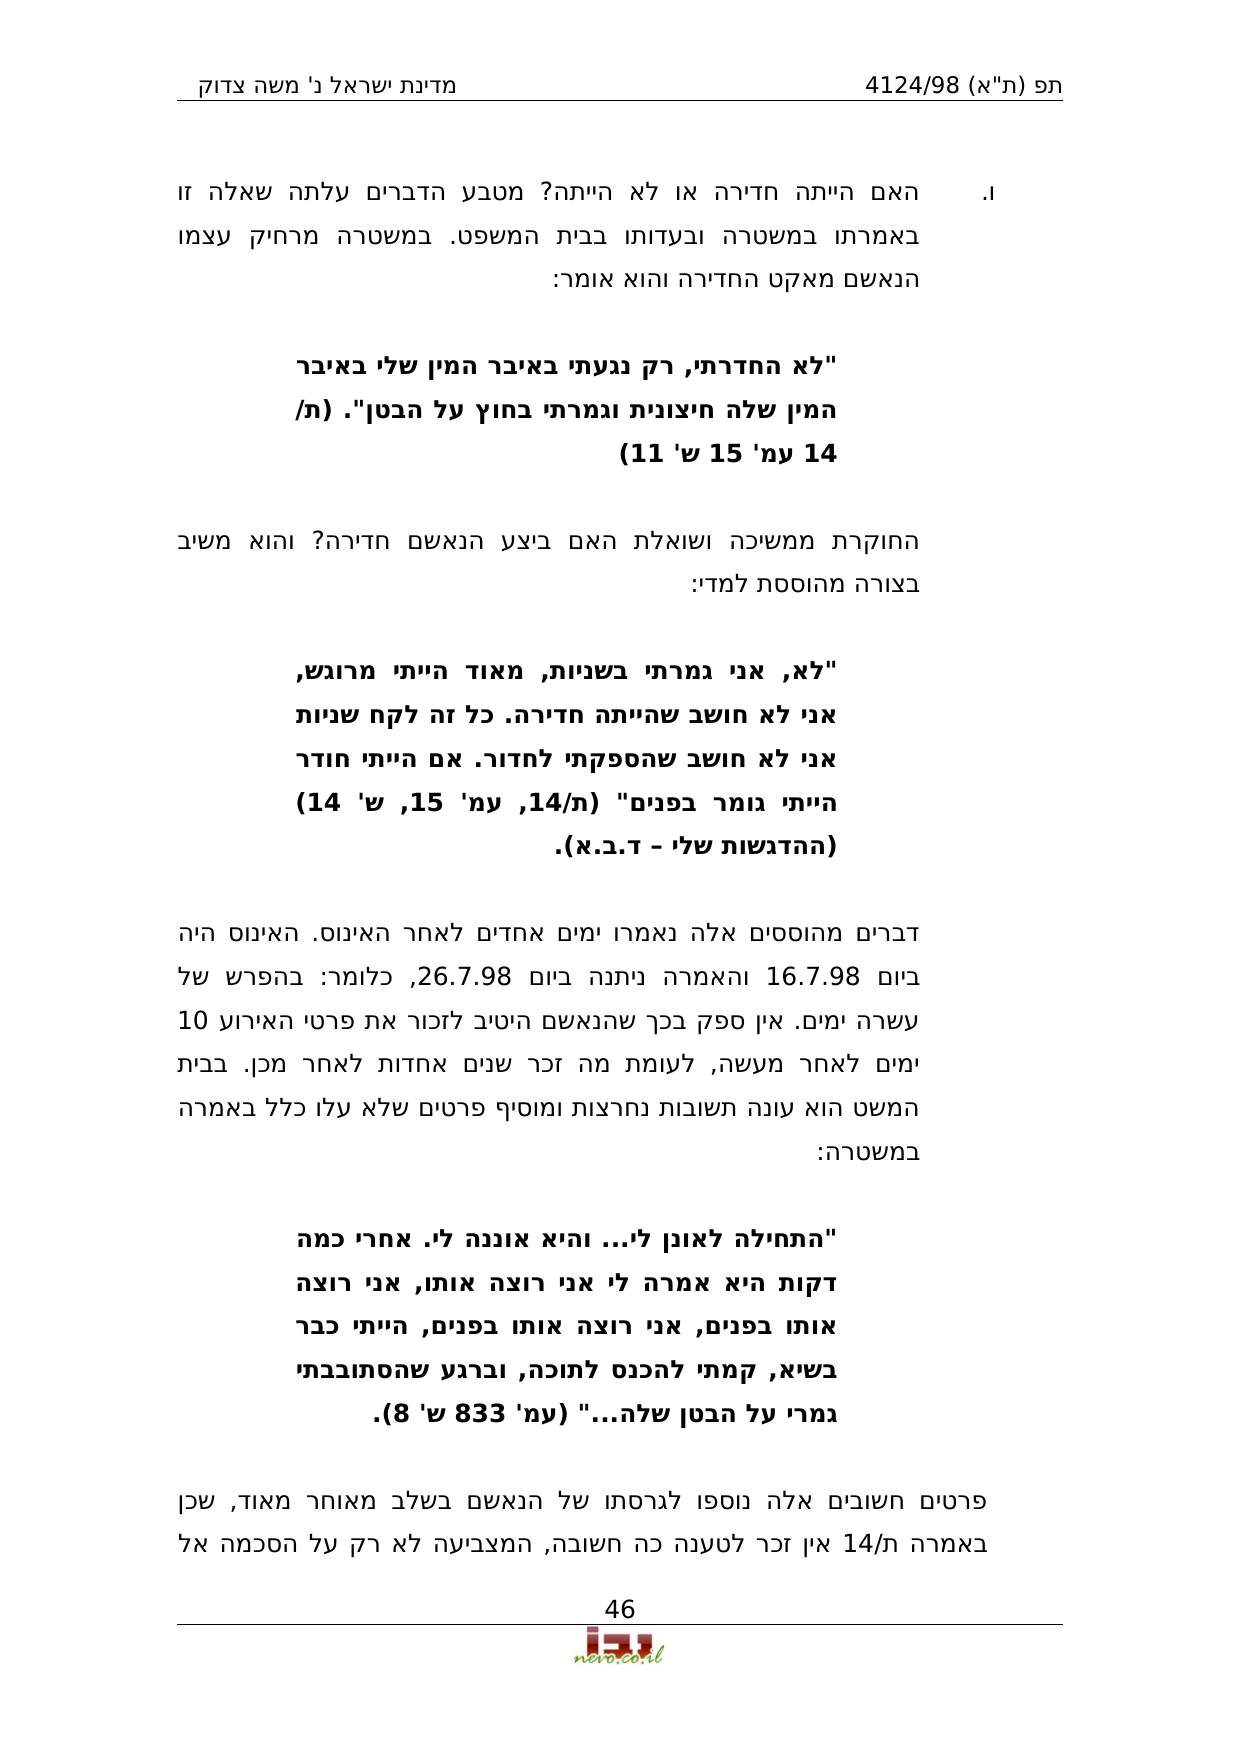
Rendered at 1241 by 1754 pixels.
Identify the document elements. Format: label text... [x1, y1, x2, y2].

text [177, 1486, 1063, 1559]
text "התחילה לאונן לי... והיא אוננה לי. אחרי כמה דקות היא אמרה לי אני רוצה אותו, אני רוצה אותו בפנים, אני רוצה אותו בפנים, הייתי כבר בשיא, קמתי להכנס לתוכה, וברגע שהסתובבתי גמרי על הבטן שלה..." (עמ' 833 ש' 8). [295, 1224, 838, 1428]
text החוקרת ממשיכה ושואלת האם ביצע הנאשם חדירה? והוא משיב בצורה מהוססת למדי: [177, 526, 996, 599]
picture [574, 1626, 666, 1665]
text ו. האם הייתה חדירה או לא הייתה? מטבע הדברים עלתה שאלה זו באמרתו במשטרה ובעדותו בבית המשפט. במשטרה מרחיק עצמו הנאשם מאקט החדירה והוא אומר: [177, 177, 996, 294]
text "לא, אני גמרתי בשניות, מאוד הייתי מרוגש, אני לא חושב שהייתה חדירה. כל זה לקח שניות אני לא חושב שהספקתי לחדור. אם הייתי חודר הייתי גומר בפנים" (ת/14, עמ' 15, ש' 14) (ההדגשות שלי – ד.ב.א). [295, 657, 838, 861]
text "לא החדרתי, רק נגעתי באיבר המין שלי באיבר המין שלה חיצונית וגמרתי בחוץ על הבטן". (ת/14 עמ' 15 ש' 11) [295, 352, 838, 468]
text דברים מהוססים אלה נאמרו ימים אחדים לאחר האינוס. האינוס היה ביום 16.7.98 והאמרה ניתנה ביום 26.7.98, כלומר: בהפרש של עשרה ימים. אין ספק בכך שהנאשם היטיב לזכור את פרטי האירוע 10 ימים לאחר מעשה, לעומת מה זכר שנים אחדות לאחר מכן. בבית המשט הוא עונה תשובות נחרצות ומוסיף פרטים שלא עלו כלל באמרה במשטרה: [177, 918, 996, 1166]
